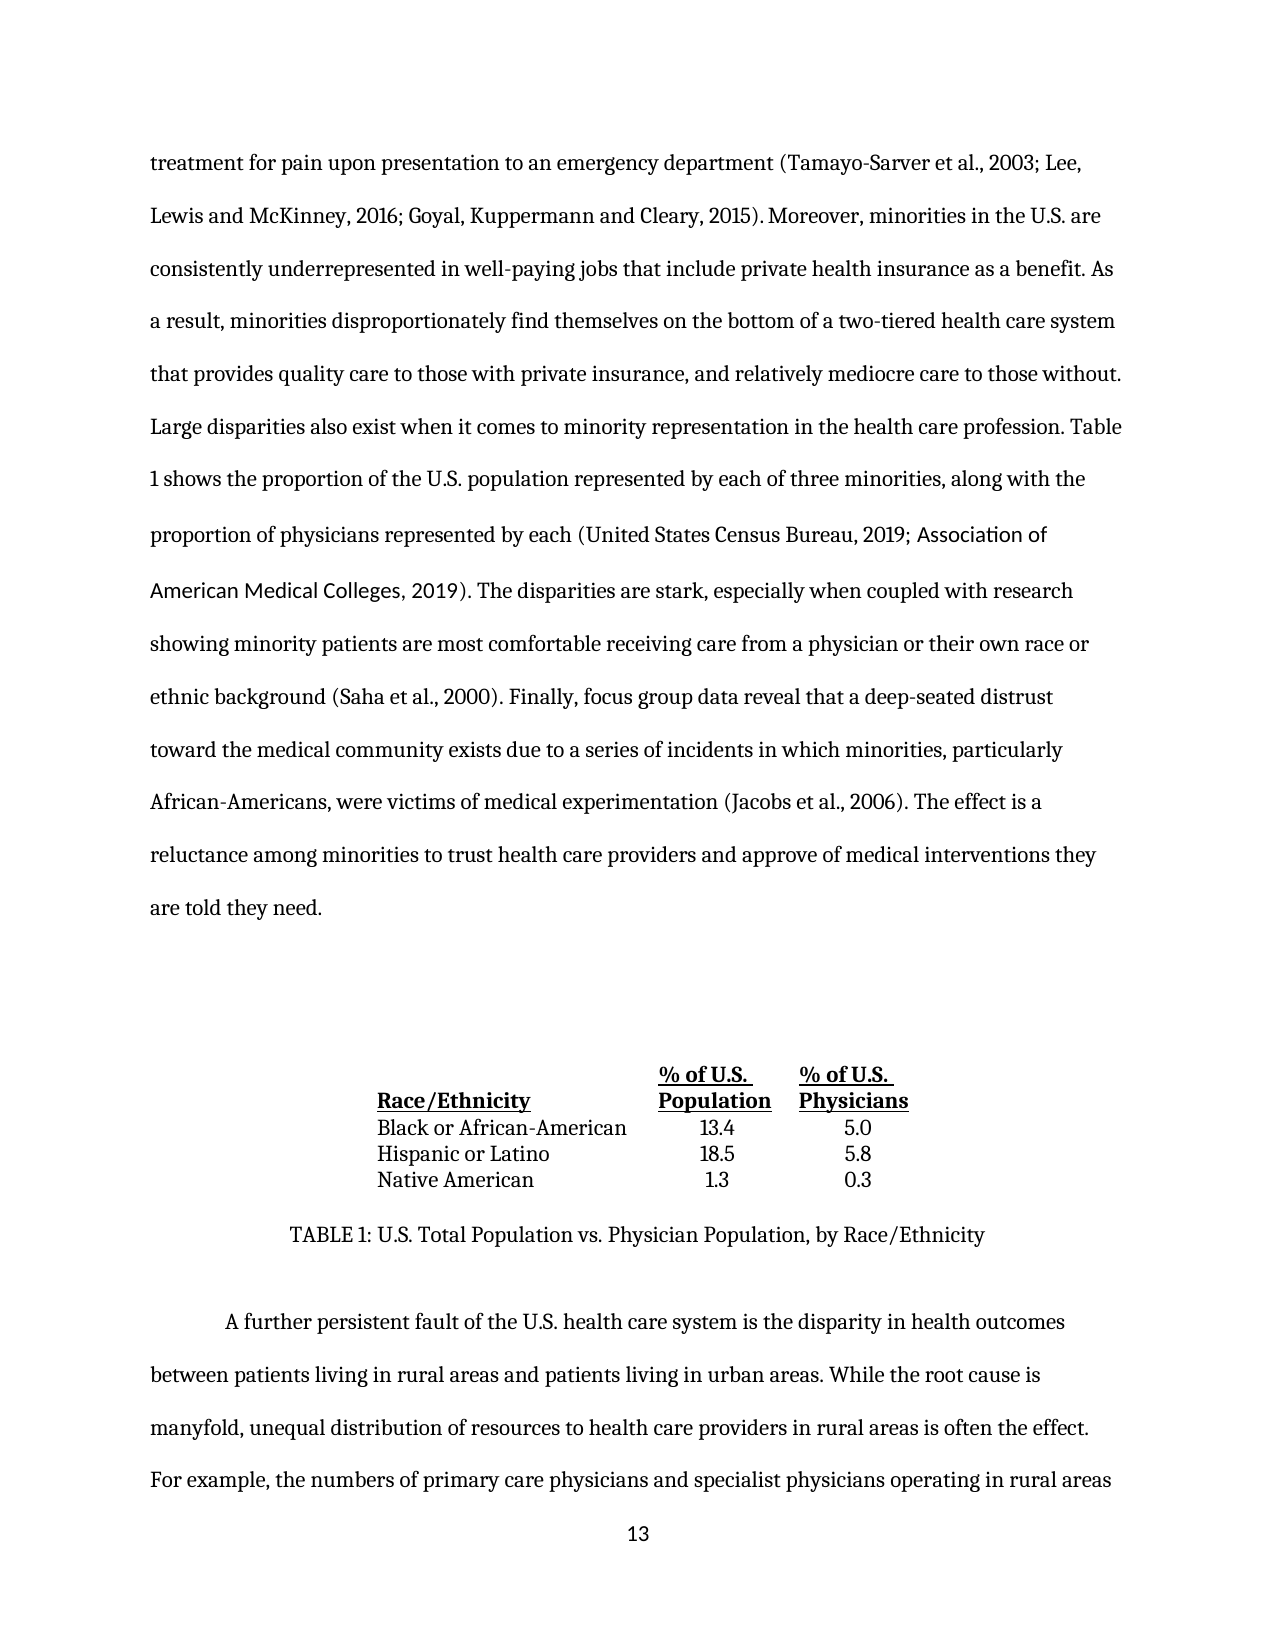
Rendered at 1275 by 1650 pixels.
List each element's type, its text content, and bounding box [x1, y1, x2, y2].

table_cell 18.5 [647, 1141, 787, 1167]
table_cell Native American [366, 1167, 647, 1193]
table_cell 1.3 [647, 1167, 787, 1193]
table_header Race/Ethnicity [366, 1062, 647, 1114]
table_cell Hispanic or Latino [366, 1141, 647, 1167]
table_cell 0.3 [788, 1167, 928, 1193]
table_header % of U.S. Population [647, 1062, 787, 1114]
table_header % of U.S. Physicians [788, 1062, 928, 1114]
table_cell 13.4 [647, 1115, 787, 1141]
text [150, 1309, 1125, 1494]
table_cell 5.8 [788, 1141, 928, 1167]
text TABLE 1: U.S. Total Population vs. Physician Population, by Race/Ethnicity [150, 1193, 1125, 1248]
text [150, 150, 1125, 921]
table_cell 5.0 [788, 1115, 928, 1141]
table_cell Black or African-American [366, 1115, 647, 1141]
